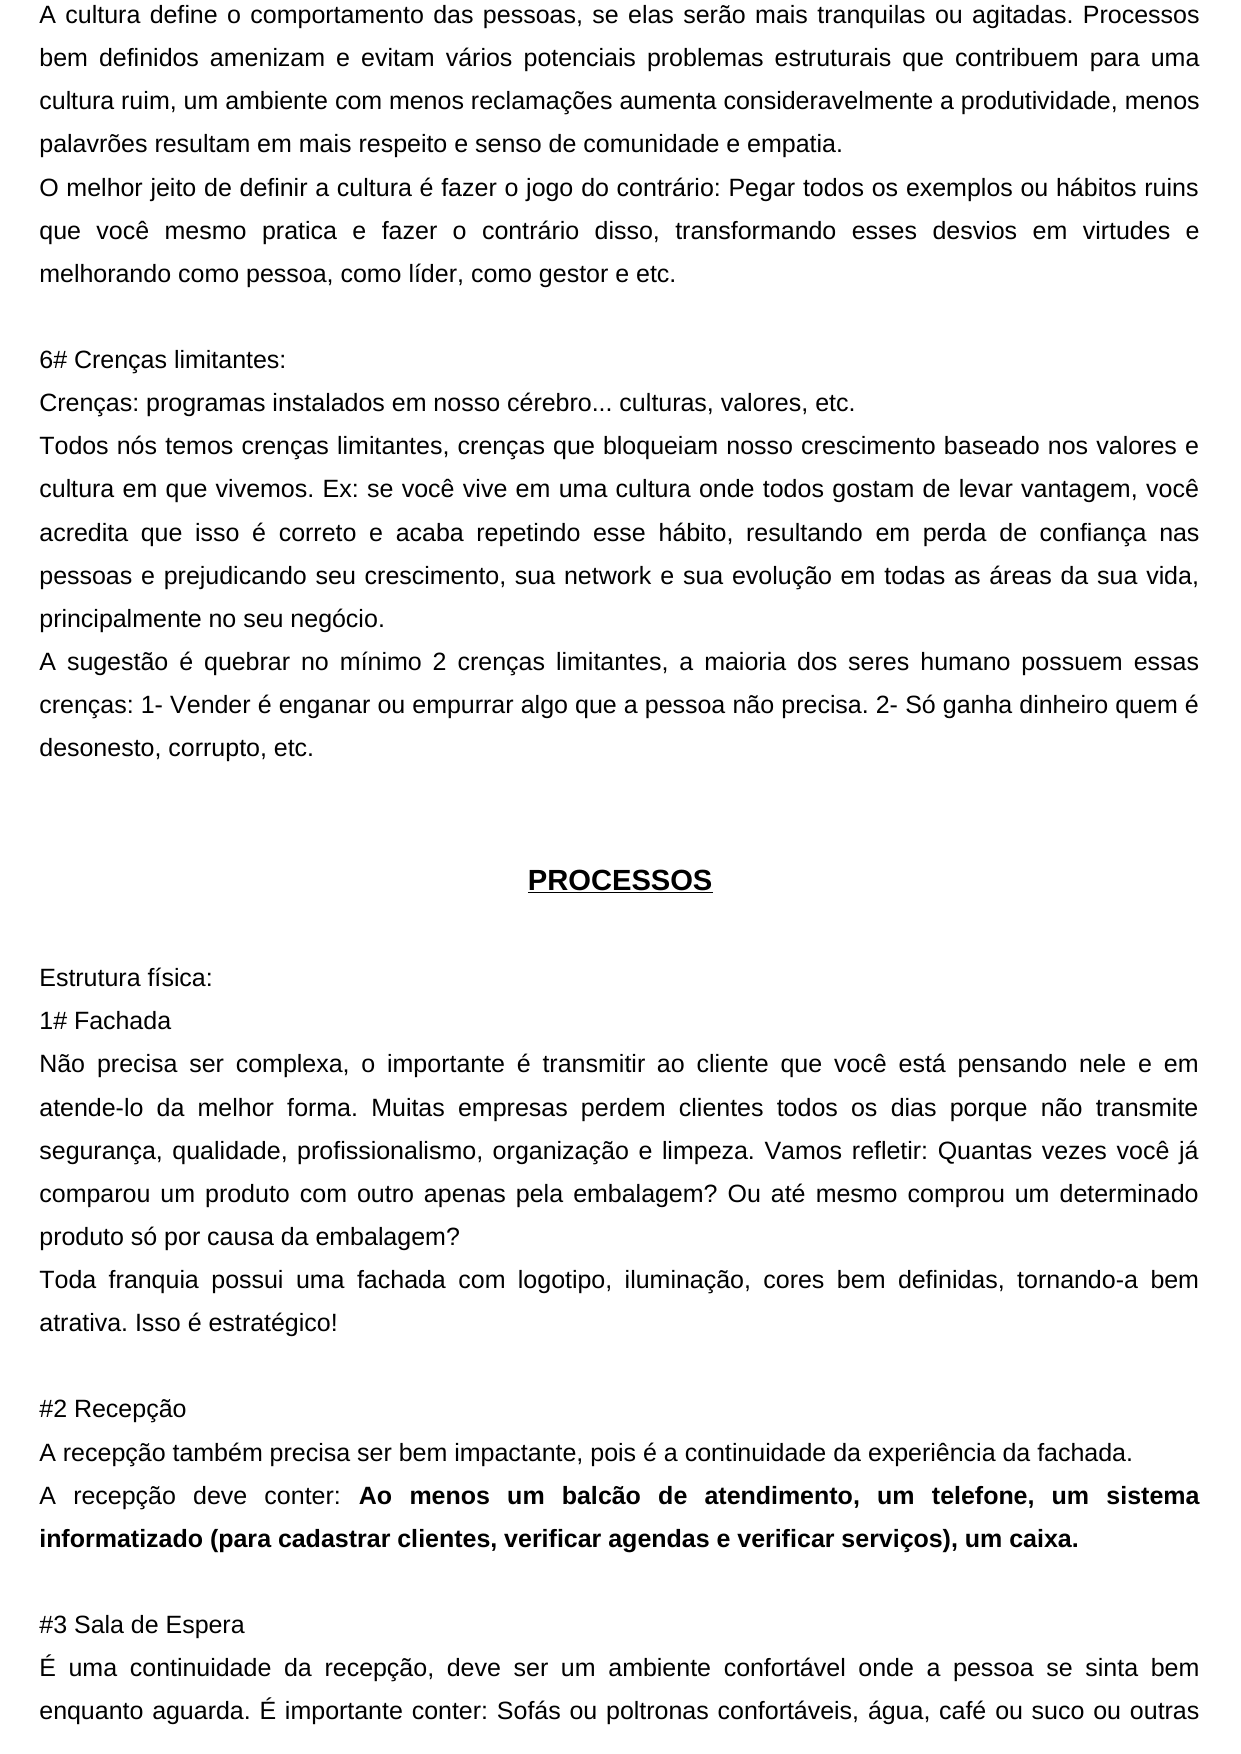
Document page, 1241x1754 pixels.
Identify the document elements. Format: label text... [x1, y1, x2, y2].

text 6# Crenças limitantes: [39, 345, 1201, 374]
text O melhor jeito de definir a cultura é fazer o jogo do contrário: Pegar todos os exemplos ou hábitos ruins que você mesmo pratica e fazer o contrário disso, transformando esses desvios em virtudes e melhorando como pessoa, como líder, como gestor e etc. [39, 172, 1201, 287]
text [39, 1653, 1201, 1725]
text #3 Sala de Espera [39, 1610, 1201, 1639]
text #2 Recepção [39, 1394, 1201, 1423]
text A recepção deve conter: Ao menos um balcão de atendimento, um telefone, um sistema informatizado (para cadastrar clientes, verificar agendas e verificar serviços), um caixa. [39, 1481, 1201, 1552]
text A recepção também precisa ser bem impactante, pois é a continuidade da experiência da fachada. [39, 1437, 1201, 1466]
text PROCESSOS [39, 862, 1201, 896]
text A cultura define o comportamento das pessoas, se elas serão mais tranquilas ou agitadas. Processos bem definidos amenizam e evitam vários potenciais problemas estruturais que contribuem para uma cultura ruim, um ambiente com menos reclamações aumenta consideravelmente a produtividade, menos palavrões resultam em mais respeito e senso de comunidade e empatia. [39, 0, 1201, 158]
text Crenças: programas instalados em nosso cérebro... culturas, valores, etc. [39, 388, 1201, 417]
text Estrutura física: [39, 963, 1201, 992]
text Toda franquia possui uma fachada com logotipo, iluminação, cores bem definidas, tornando-a bem atrativa. Isso é estratégico! [39, 1265, 1201, 1337]
text 1# Fachada [39, 1006, 1201, 1035]
text Todos nós temos crenças limitantes, crenças que bloqueiam nosso crescimento baseado nos valores e cultura em que vivemos. Ex: se você vive em uma cultura onde todos gostam de levar vantagem, você acredita que isso é correto e acaba repetindo esse hábito, resultando em perda de confiança nas pessoas e prejudicando seu crescimento, sua network e sua evolução em todas as áreas da sua vida, principalmente no seu negócio. [39, 431, 1201, 632]
text Não precisa ser complexa, o importante é transmitir ao cliente que você está pensando nele e em atende-lo da melhor forma. Muitas empresas perdem clientes todos os dias porque não transmite segurança, qualidade, profissionalismo, organização e limpeza. Vamos refletir: Quantas vezes você já comparou um produto com outro apenas pela embalagem? Ou até mesmo comprou um determinado produto só por causa da embalagem? [39, 1049, 1201, 1251]
text A sugestão é quebrar no mínimo 2 crenças limitantes, a maioria dos seres humano possuem essas crenças: 1- Vender é enganar ou empurrar algo que a pessoa não precisa. 2- Só ganha dinheiro quem é desonesto, corrupto, etc. [39, 647, 1201, 762]
